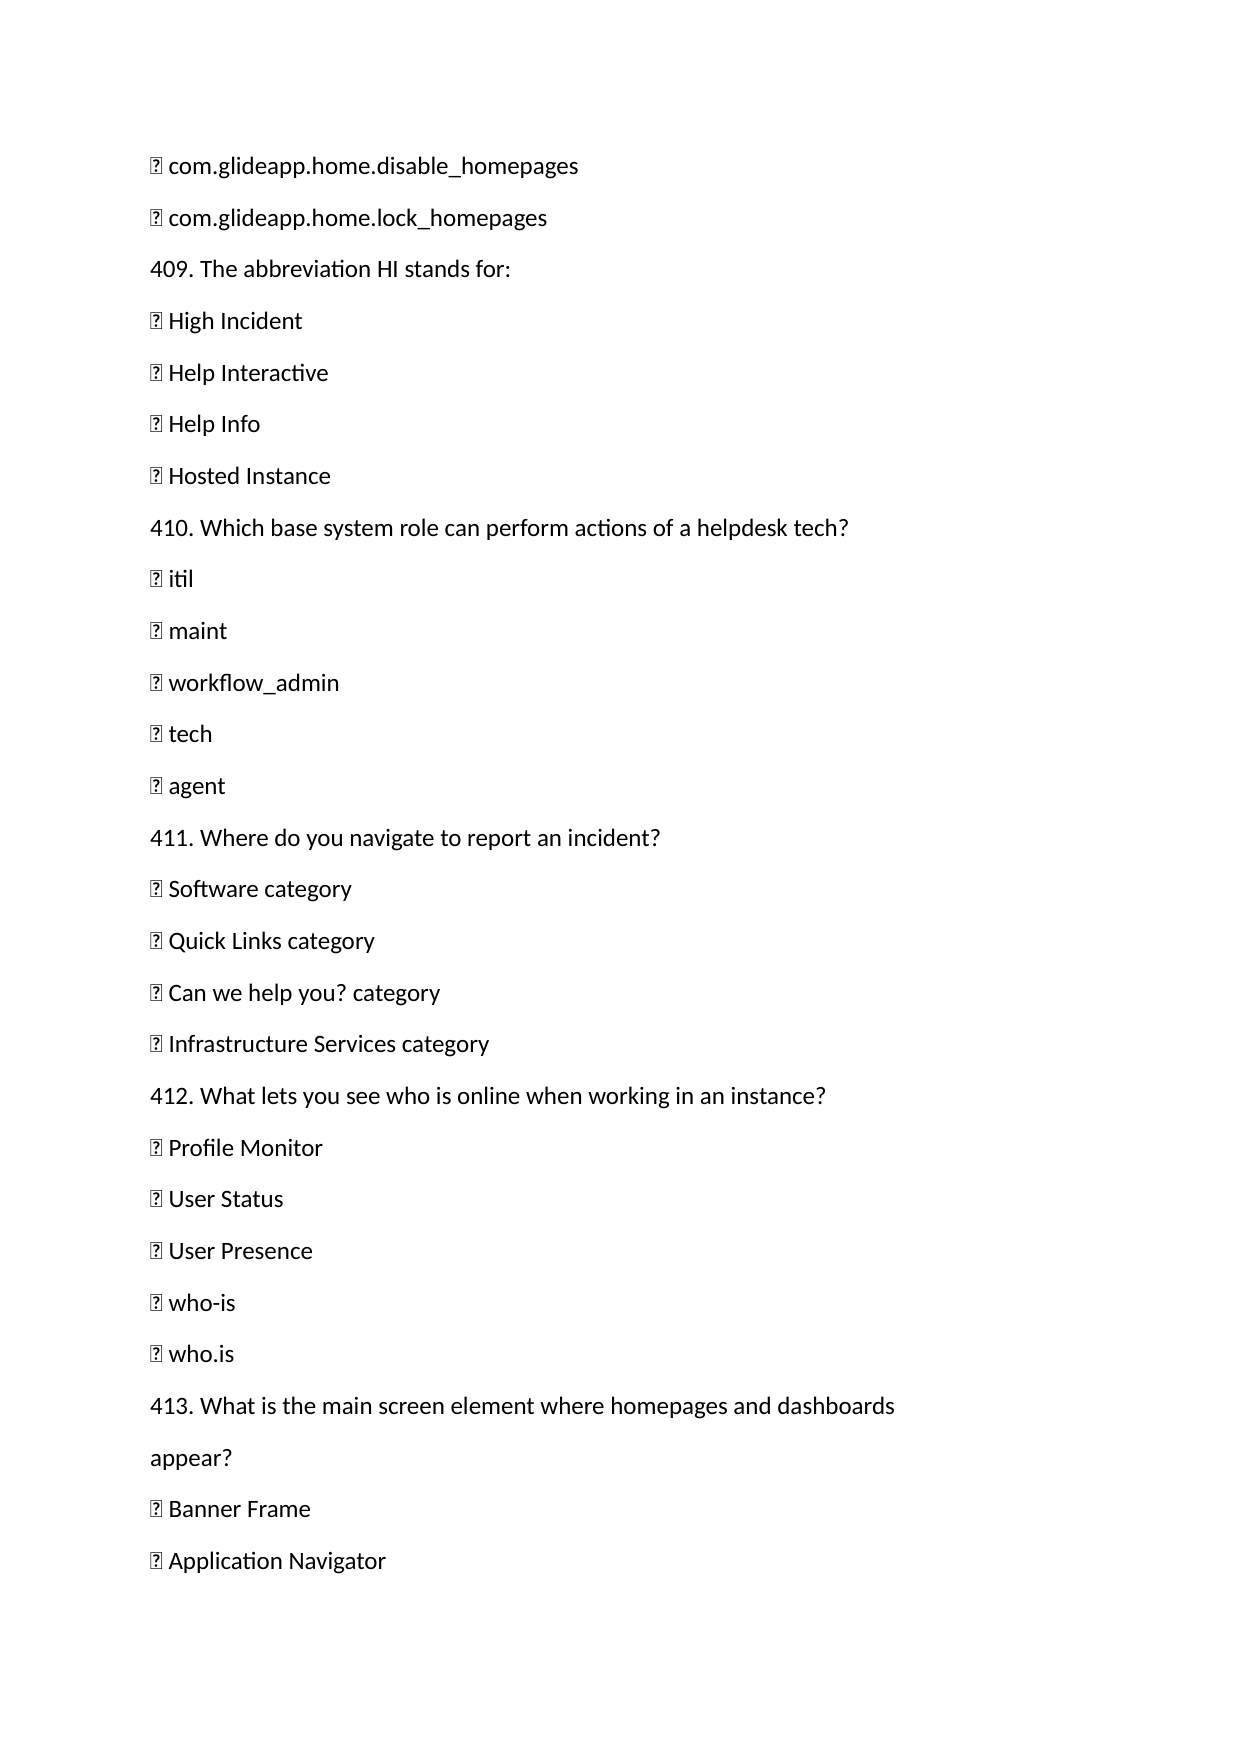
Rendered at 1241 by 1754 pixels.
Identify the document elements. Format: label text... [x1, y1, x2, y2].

text  Infrastructure Services category [150, 1028, 1090, 1059]
text  com.glideapp.home.lock_homepages [150, 202, 1090, 232]
text  com.glideapp.home.disable_homepages [150, 150, 1090, 181]
text  workflow_admin [150, 667, 1090, 697]
text  User Presence [150, 1235, 1090, 1266]
text  Application Navigator [150, 1545, 1090, 1576]
text 409. The abbreviation HI stands for: [150, 253, 1090, 284]
text 411. Where do you navigate to report an incident? [150, 822, 1090, 852]
text 412. What lets you see who is online when working in an instance? [150, 1080, 1090, 1111]
text  Profile Monitor [150, 1132, 1090, 1162]
text  maint [150, 615, 1090, 646]
text  Quick Links category [150, 925, 1090, 956]
text  High Incident [150, 305, 1090, 336]
text  who-is [150, 1287, 1090, 1317]
text  Help Info [150, 408, 1090, 439]
text  User Status [150, 1183, 1090, 1214]
text 413. What is the main screen element where homepages and dashboards [150, 1390, 1090, 1421]
text  itil [150, 563, 1090, 594]
text  Hosted Instance [150, 460, 1090, 491]
text  Help Interactive [150, 357, 1090, 387]
text  Can we help you? category [150, 977, 1090, 1007]
text  tech [150, 718, 1090, 749]
text  Software category [150, 873, 1090, 904]
text  who.is [150, 1338, 1090, 1369]
text appear? [150, 1442, 1090, 1472]
text  agent [150, 770, 1090, 801]
text 410. Which base system role can perform actions of a helpdesk tech? [150, 512, 1090, 542]
text  Banner Frame [150, 1493, 1090, 1524]
